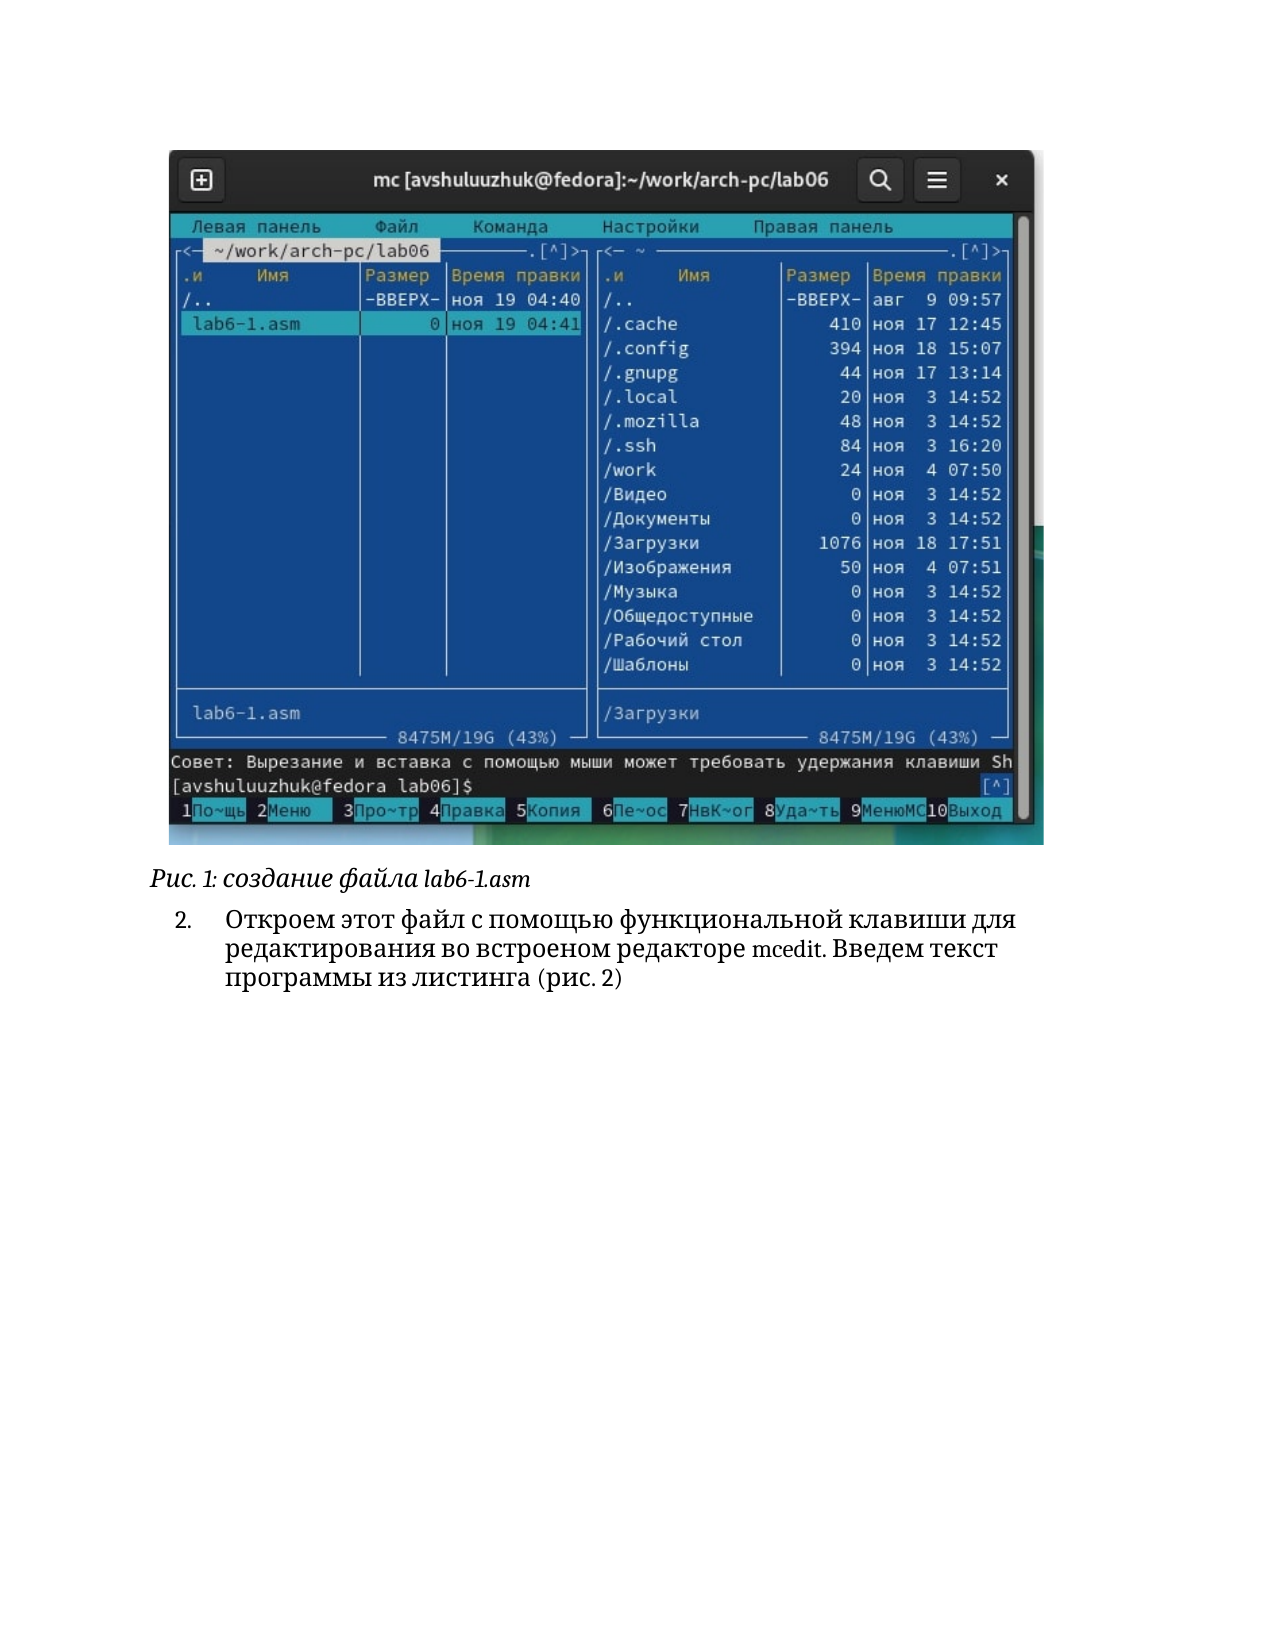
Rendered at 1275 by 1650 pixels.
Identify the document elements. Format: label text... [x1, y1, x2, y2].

picture [168, 150, 1044, 845]
text Рис. 1: создание файла lab6-1.asm [150, 865, 1125, 894]
list Откроем этот файл с помощью функциональной клавиши для редактирования во встроеном редакторе mcedit. Введем текст программы из листинга (рис. 2) [175, 906, 1125, 993]
